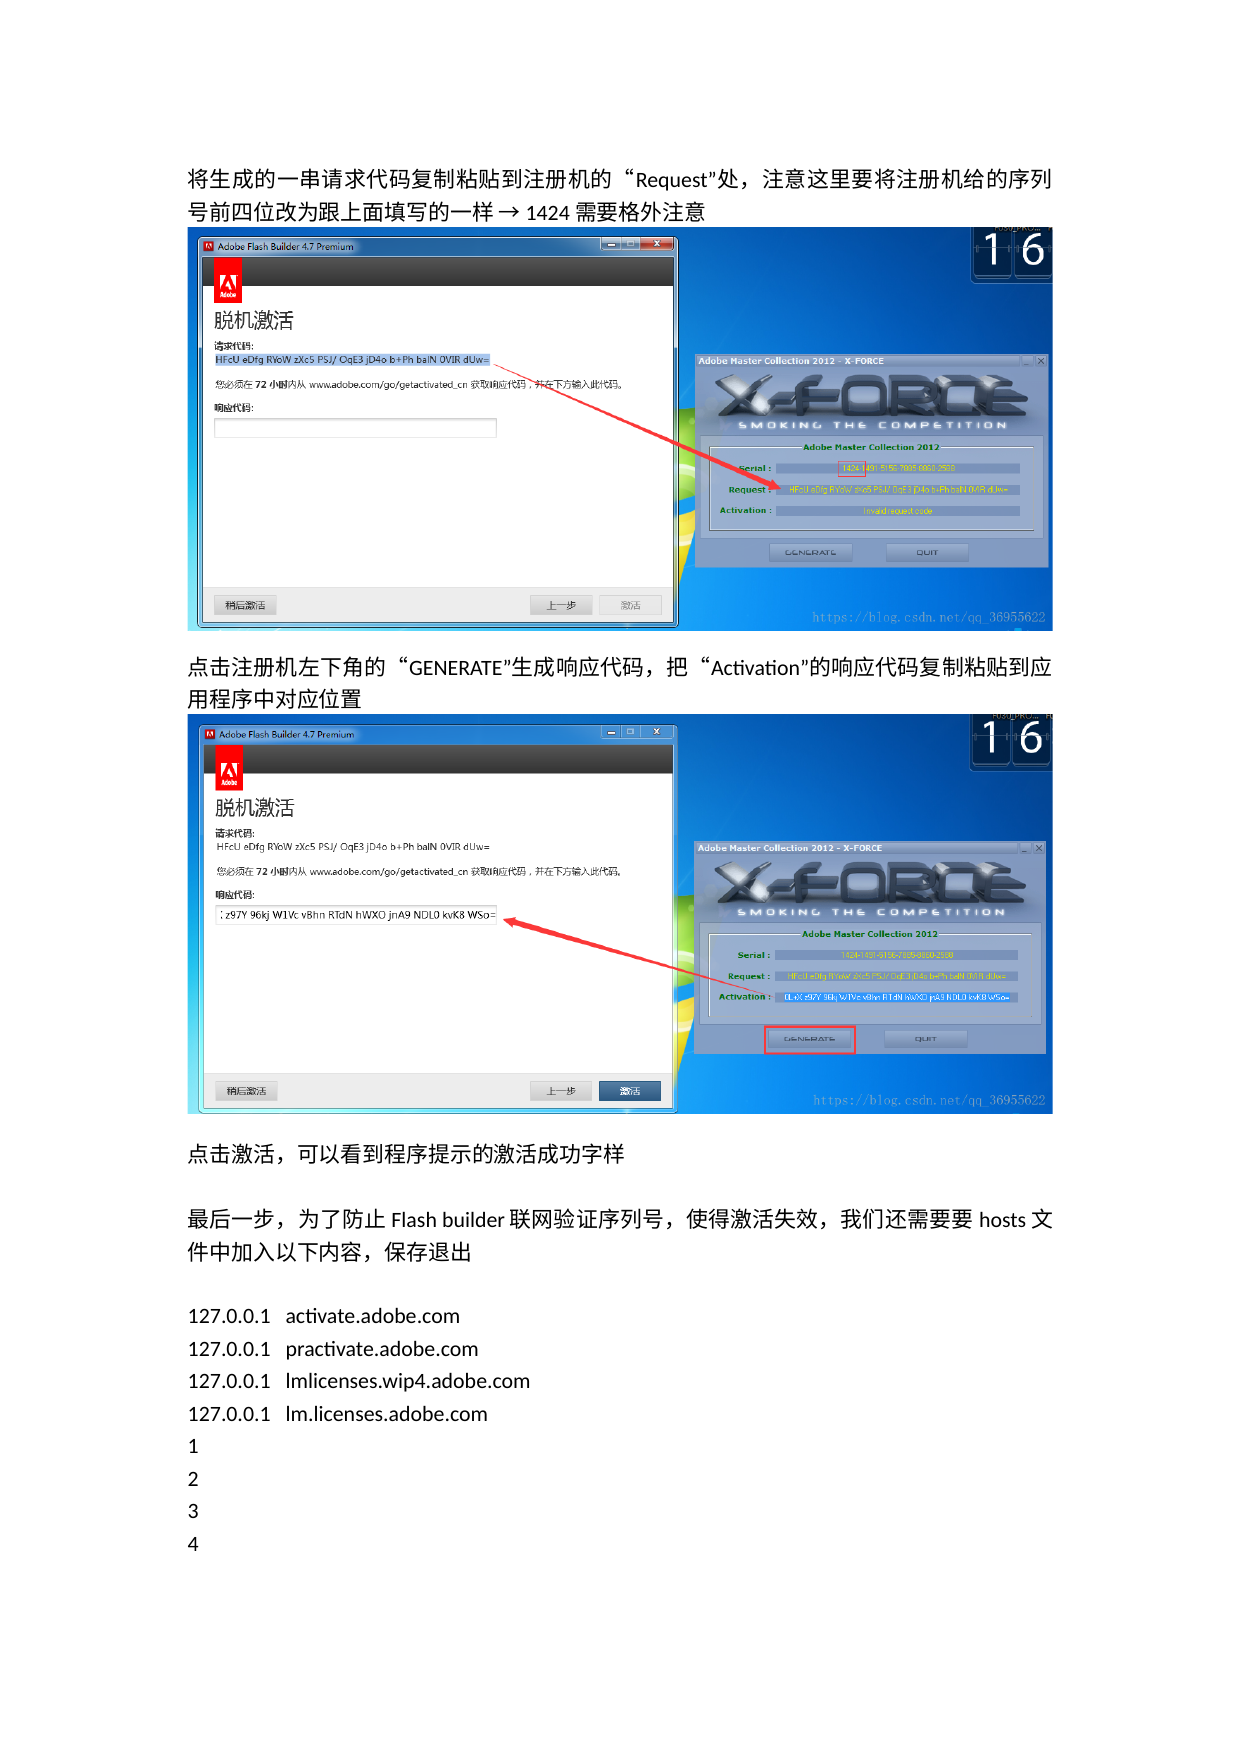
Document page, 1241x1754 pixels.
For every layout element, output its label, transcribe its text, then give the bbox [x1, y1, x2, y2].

picture [187, 227, 1053, 631]
text 127.0.0.1 activate.adobe.com [187, 1299, 1053, 1332]
text 最后一步，为了防止Flash builder联网验证序列号，使得激活失效，我们还需要要hosts文件中加入以下内容，保存退出 [187, 1202, 1053, 1267]
text 127.0.0.1 lm.licenses.adobe.com [187, 1397, 1053, 1429]
text 127.0.0.1 lmlicenses.wip4.adobe.com [187, 1364, 1053, 1397]
text 4 [187, 1527, 1053, 1559]
text 点击激活，可以看到程序提示的激活成功字样 [187, 1137, 1053, 1169]
text 3 [187, 1494, 1053, 1527]
text 127.0.0.1 practivate.adobe.com [187, 1332, 1053, 1364]
picture [187, 714, 1053, 1114]
text 点击注册机左下角的“GENERATE”生成响应代码，把“Activation”的响应代码复制粘贴到应用程序中对应位置 [187, 649, 1053, 714]
text 将生成的一串请求代码复制粘贴到注册机的“Request”处，注意这里要将注册机给的序列号前四位改为跟上面填写的一样 → 1424 需要格外注意 [187, 162, 1053, 227]
text 2 [187, 1462, 1053, 1494]
text 1 [187, 1429, 1053, 1462]
